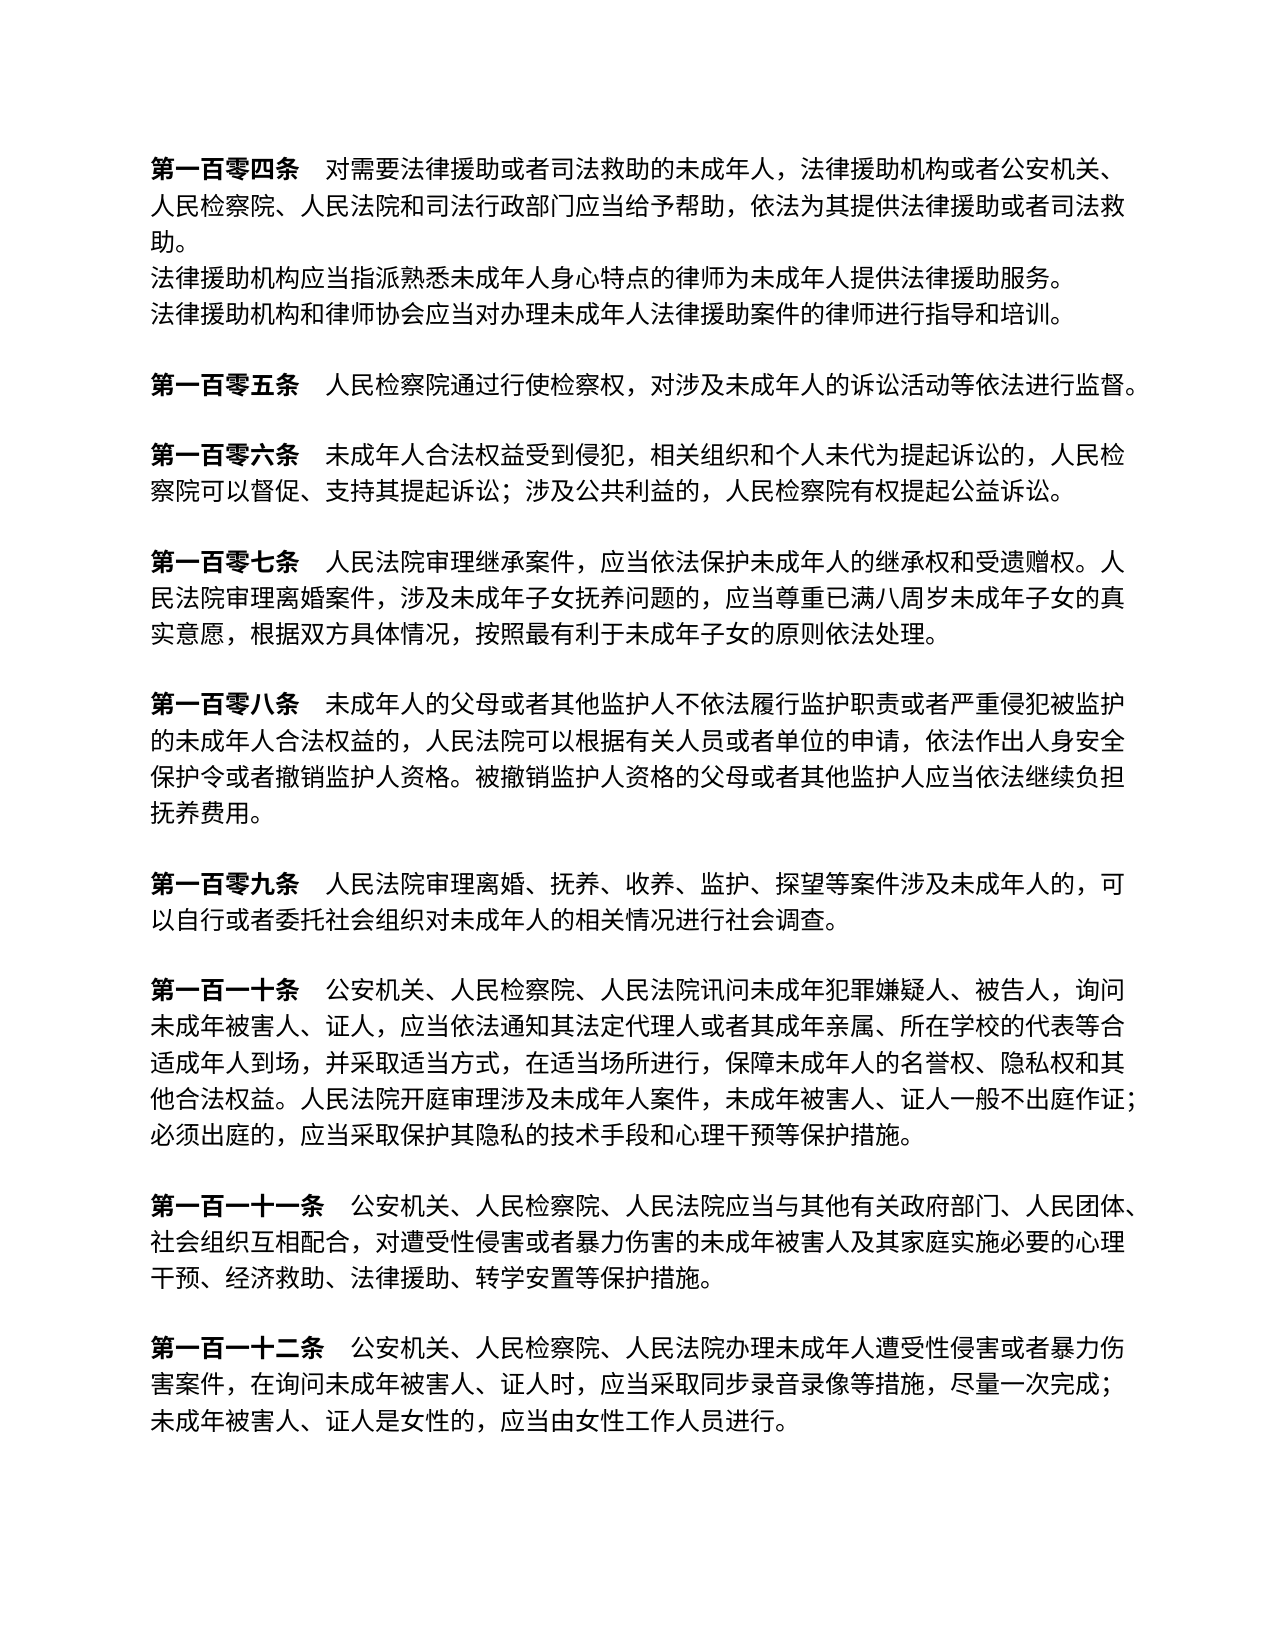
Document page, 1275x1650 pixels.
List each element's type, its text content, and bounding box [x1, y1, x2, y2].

text 第一百零八条 未成年人的父母或者其他监护人不依法履行监护职责或者严重侵犯被监护的未成年人合法权益的，人民法院可以根据有关人员或者单位的申请，依法作出人身安全保护令或者撤销监护人资格。被撤销监护人资格的父母或者其他监护人应当依法继续负担抚养费用。 [150, 685, 1125, 830]
text 第一百零六条 未成年人合法权益受到侵犯，相关组织和个人未代为提起诉讼的，人民检察院可以督促、支持其提起诉讼；涉及公共利益的，人民检察院有权提起公益诉讼。 [150, 436, 1125, 508]
text 法律援助机构和律师协会应当对办理未成年人法律援助案件的律师进行指导和培训。 [150, 295, 1125, 331]
text 第一百零五条 人民检察院通过行使检察权，对涉及未成年人的诉讼活动等依法进行监督。 [150, 365, 1125, 402]
text 第一百零七条 人民法院审理继承案件，应当依法保护未成年人的继承权和受遗赠权。人民法院审理离婚案件，涉及未成年子女抚养问题的，应当尊重已满八周岁未成年子女的真实意愿，根据双方具体情况，按照最有利于未成年子女的原则依法处理。 [150, 542, 1125, 651]
text 第一百零九条 人民法院审理离婚、抚养、收养、监护、探望等案件涉及未成年人的，可以自行或者委托社会组织对未成年人的相关情况进行社会调查。 [150, 864, 1125, 937]
text 第一百一十二条 公安机关、人民检察院、人民法院办理未成年人遭受性侵害或者暴力伤害案件，在询问未成年被害人、证人时，应当采取同步录音录像等措施，尽量一次完成；未成年被害人、证人是女性的，应当由女性工作人员进行。 [150, 1329, 1125, 1437]
text 第一百零四条 对需要法律援助或者司法救助的未成年人，法律援助机构或者公安机关、人民检察院、人民法院和司法行政部门应当给予帮助，依法为其提供法律援助或者司法救助。 [150, 150, 1125, 259]
text 第一百一十条 公安机关、人民检察院、人民法院讯问未成年犯罪嫌疑人、被告人，询问未成年被害人、证人，应当依法通知其法定代理人或者其成年亲属、所在学校的代表等合适成年人到场，并采取适当方式，在适当场所进行，保障未成年人的名誉权、隐私权和其他合法权益。人民法院开庭审理涉及未成年人案件，未成年被害人、证人一般不出庭作证；必须出庭的，应当采取保护其隐私的技术手段和心理干预等保护措施。 [150, 971, 1125, 1152]
text 法律援助机构应当指派熟悉未成年人身心特点的律师为未成年人提供法律援助服务。 [150, 259, 1125, 295]
text 第一百一十一条 公安机关、人民检察院、人民法院应当与其他有关政府部门、人民团体、社会组织互相配合，对遭受性侵害或者暴力伤害的未成年被害人及其家庭实施必要的心理干预、经济救助、法律援助、转学安置等保护措施。 [150, 1186, 1125, 1295]
